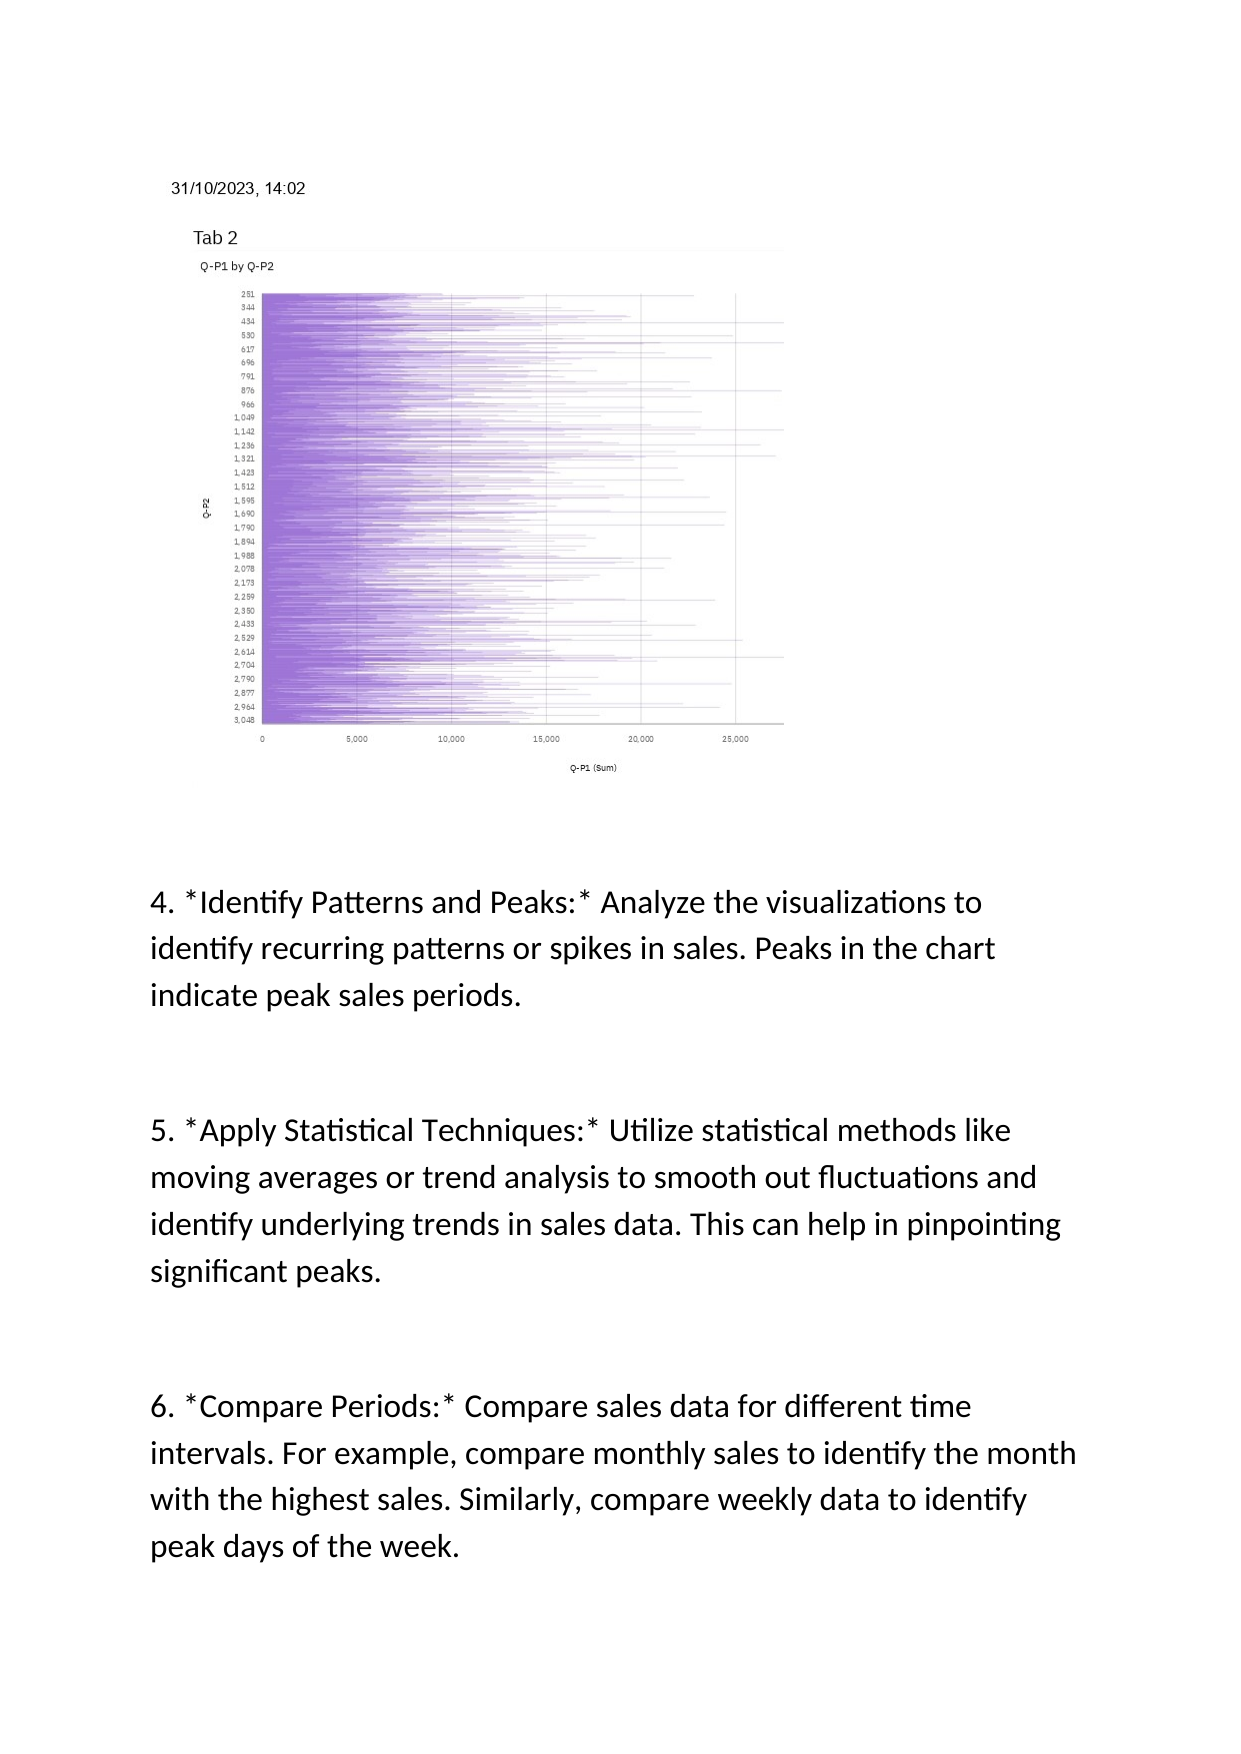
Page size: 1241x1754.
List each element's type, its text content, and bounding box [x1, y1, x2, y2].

picture [150, 150, 784, 788]
text 4. *Identify Patterns and Peaks:* Analyze the visualizations to identify recurring patterns or spikes in sales. Peaks in the chart indicate peak sales periods. [150, 881, 1090, 1015]
text 6. *Compare Periods:* Compare sales data for different time intervals. For example, compare monthly sales to identify the month with the highest sales. Similarly, compare weekly data to identify peak days of the week. [150, 1385, 1090, 1566]
text 5. *Apply Statistical Techniques:* Utilize statistical methods like moving averages or trend analysis to smooth out fluctuations and identify underlying trends in sales data. This can help in pinpointing significant peaks. [150, 1109, 1090, 1290]
